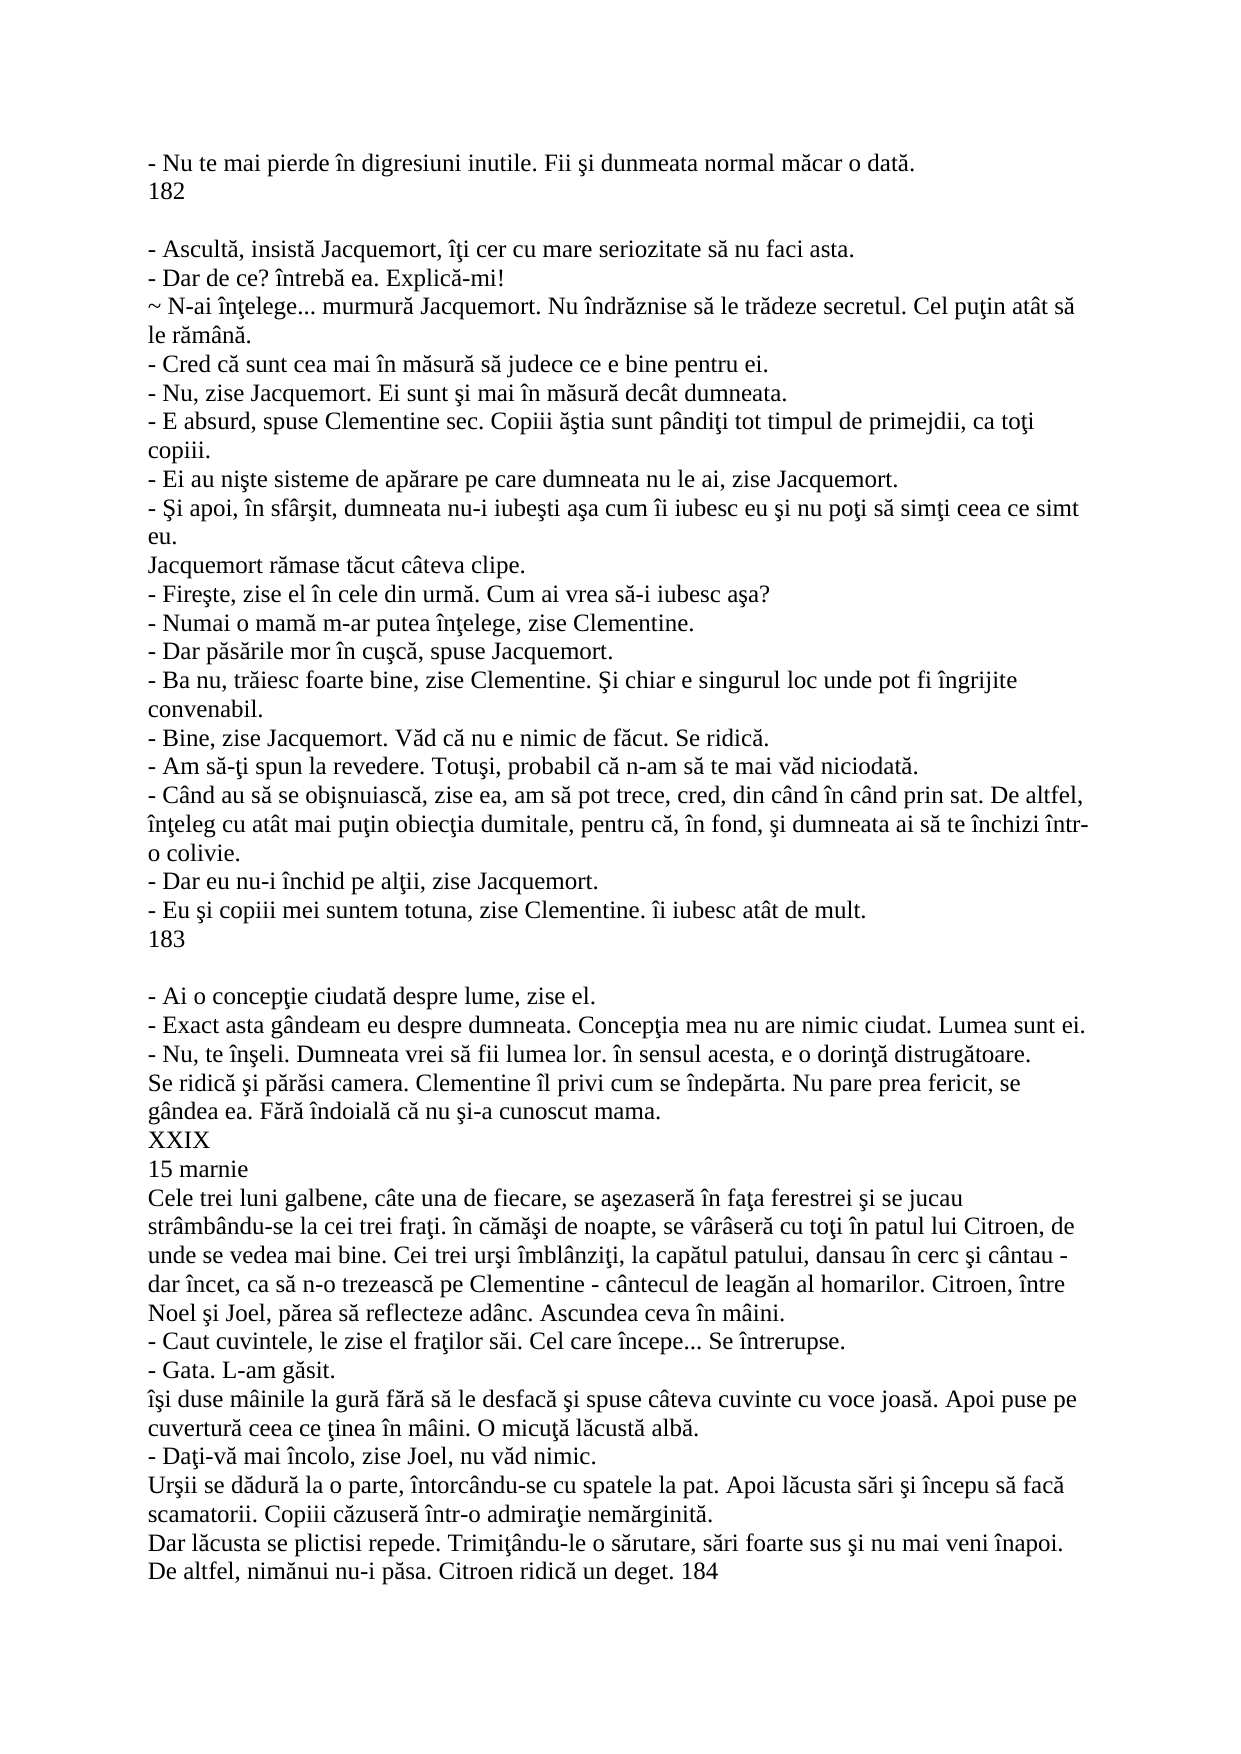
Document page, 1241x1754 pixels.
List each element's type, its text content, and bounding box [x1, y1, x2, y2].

text - Am să-ţi spun la revedere. Totuşi, probabil că n-am să te mai văd niciodată. [148, 751, 1093, 780]
text - Exact asta gândeam eu despre dumneata. Concepţia mea nu are nimic ciudat. Lumea sunt ei. [148, 1010, 1093, 1039]
text XXIX [148, 1125, 1093, 1154]
text - Când au să se obişnuiască, zise ea, am să pot trece, cred, din când în când prin sat. De altfel, înţeleg cu atât mai puţin obiecţia dumitale, pentru că, în fond, şi dumneata ai să te închizi într-o colivie. [148, 780, 1093, 866]
text - Dar păsările mor în cuşcă, spuse Jacquemort. [148, 636, 1093, 665]
text - Nu, te înşeli. Dumneata vrei să fii lumea lor. în sensul acesta, e o dorinţă distrugătoare. [148, 1039, 1093, 1068]
text De altfel, nimănui nu-i păsa. Citroen ridică un deget. 184 [148, 1556, 1093, 1585]
text Se ridică şi părăsi camera. Clementine îl privi cum se îndepărta. Nu pare prea fericit, se gândea ea. Fără îndoială că nu şi-a cunoscut mama. [148, 1068, 1093, 1125]
text - Dar eu nu-i închid pe alţii, zise Jacquemort. [148, 866, 1093, 895]
text - Gata. L-am găsit. [148, 1355, 1093, 1384]
text - Ascultă, insistă Jacquemort, îţi cer cu mare seriozitate să nu faci asta. [148, 234, 1093, 263]
text ~ N-ai înţelege... murmură Jacquemort. Nu îndrăznise să le trădeze secretul. Cel puţin atât să le rămână. [148, 291, 1093, 349]
text - Caut cuvintele, le zise el fraţilor săi. Cel care începe... Se întrerupse. [148, 1326, 1093, 1355]
text - Numai o mamă m-ar putea înţelege, zise Clementine. [148, 608, 1093, 636]
text - Eu şi copiii mei suntem totuna, zise Clementine. îi iubesc atât de mult. [148, 895, 1093, 924]
text - Ai o concepţie ciudată despre lume, zise el. [148, 981, 1093, 1010]
text - Daţi-vă mai încolo, zise Joel, nu văd nimic. [148, 1441, 1093, 1470]
text 182 [148, 176, 1093, 205]
text Dar lăcusta se plictisi repede. Trimiţându-le o sărutare, sări foarte sus şi nu mai veni înapoi. [148, 1528, 1093, 1556]
text Jacquemort rămase tăcut câteva clipe. [148, 550, 1093, 579]
text - Nu, zise Jacquemort. Ei sunt şi mai în măsură decât dumneata. [148, 378, 1093, 406]
text 15 marnie [148, 1154, 1093, 1183]
text - Bine, zise Jacquemort. Văd că nu e nimic de făcut. Se ridică. [148, 723, 1093, 751]
text Cele trei luni galbene, câte una de fiecare, se aşezaseră în faţa ferestrei şi se jucau strâmbându-se la cei trei fraţi. în cămăşi de noapte, se vârâseră cu toţi în patul lui Citroen, de unde se vedea mai bine. Cei trei urşi îmblânziţi, la capătul patului, dansau în cerc şi cântau - dar încet, ca să n-o trezească pe Clementine - cântecul de leagăn al homarilor. Citroen, între Noel şi Joel, părea să reflecteze adânc. Ascundea ceva în mâini. [148, 1183, 1093, 1326]
text - Dar de ce? întrebă ea. Explică-mi! [148, 263, 1093, 291]
text - Nu te mai pierde în digresiuni inutile. Fii şi dunmeata normal măcar o dată. [148, 148, 1093, 176]
text - Ba nu, trăiesc foarte bine, zise Clementine. Şi chiar e singurul loc unde pot fi îngrijite convenabil. [148, 665, 1093, 723]
text - Cred că sunt cea mai în măsură să judece ce e bine pentru ei. [148, 349, 1093, 378]
text îşi duse mâinile la gură fără să le desfacă şi spuse câteva cuvinte cu voce joasă. Apoi puse pe cuvertură ceea ce ţinea în mâini. O micuţă lăcustă albă. [148, 1384, 1093, 1441]
text - Fireşte, zise el în cele din urmă. Cum ai vrea să-i iubesc aşa? [148, 579, 1093, 608]
text Urşii se dădură la o parte, întorcându-se cu spatele la pat. Apoi lăcusta sări şi începu să facă scamatorii. Copiii căzuseră într-o admiraţie nemărginită. [148, 1470, 1093, 1528]
text - Şi apoi, în sfârşit, dumneata nu-i iubeşti aşa cum îi iubesc eu şi nu poţi să simţi ceea ce simt eu. [148, 493, 1093, 550]
text 183 [148, 924, 1093, 953]
text - Ei au nişte sisteme de apărare pe care dumneata nu le ai, zise Jacquemort. [148, 464, 1093, 493]
text - E absurd, spuse Clementine sec. Copiii ăştia sunt pândiţi tot timpul de primejdii, ca toţi copiii. [148, 406, 1093, 464]
